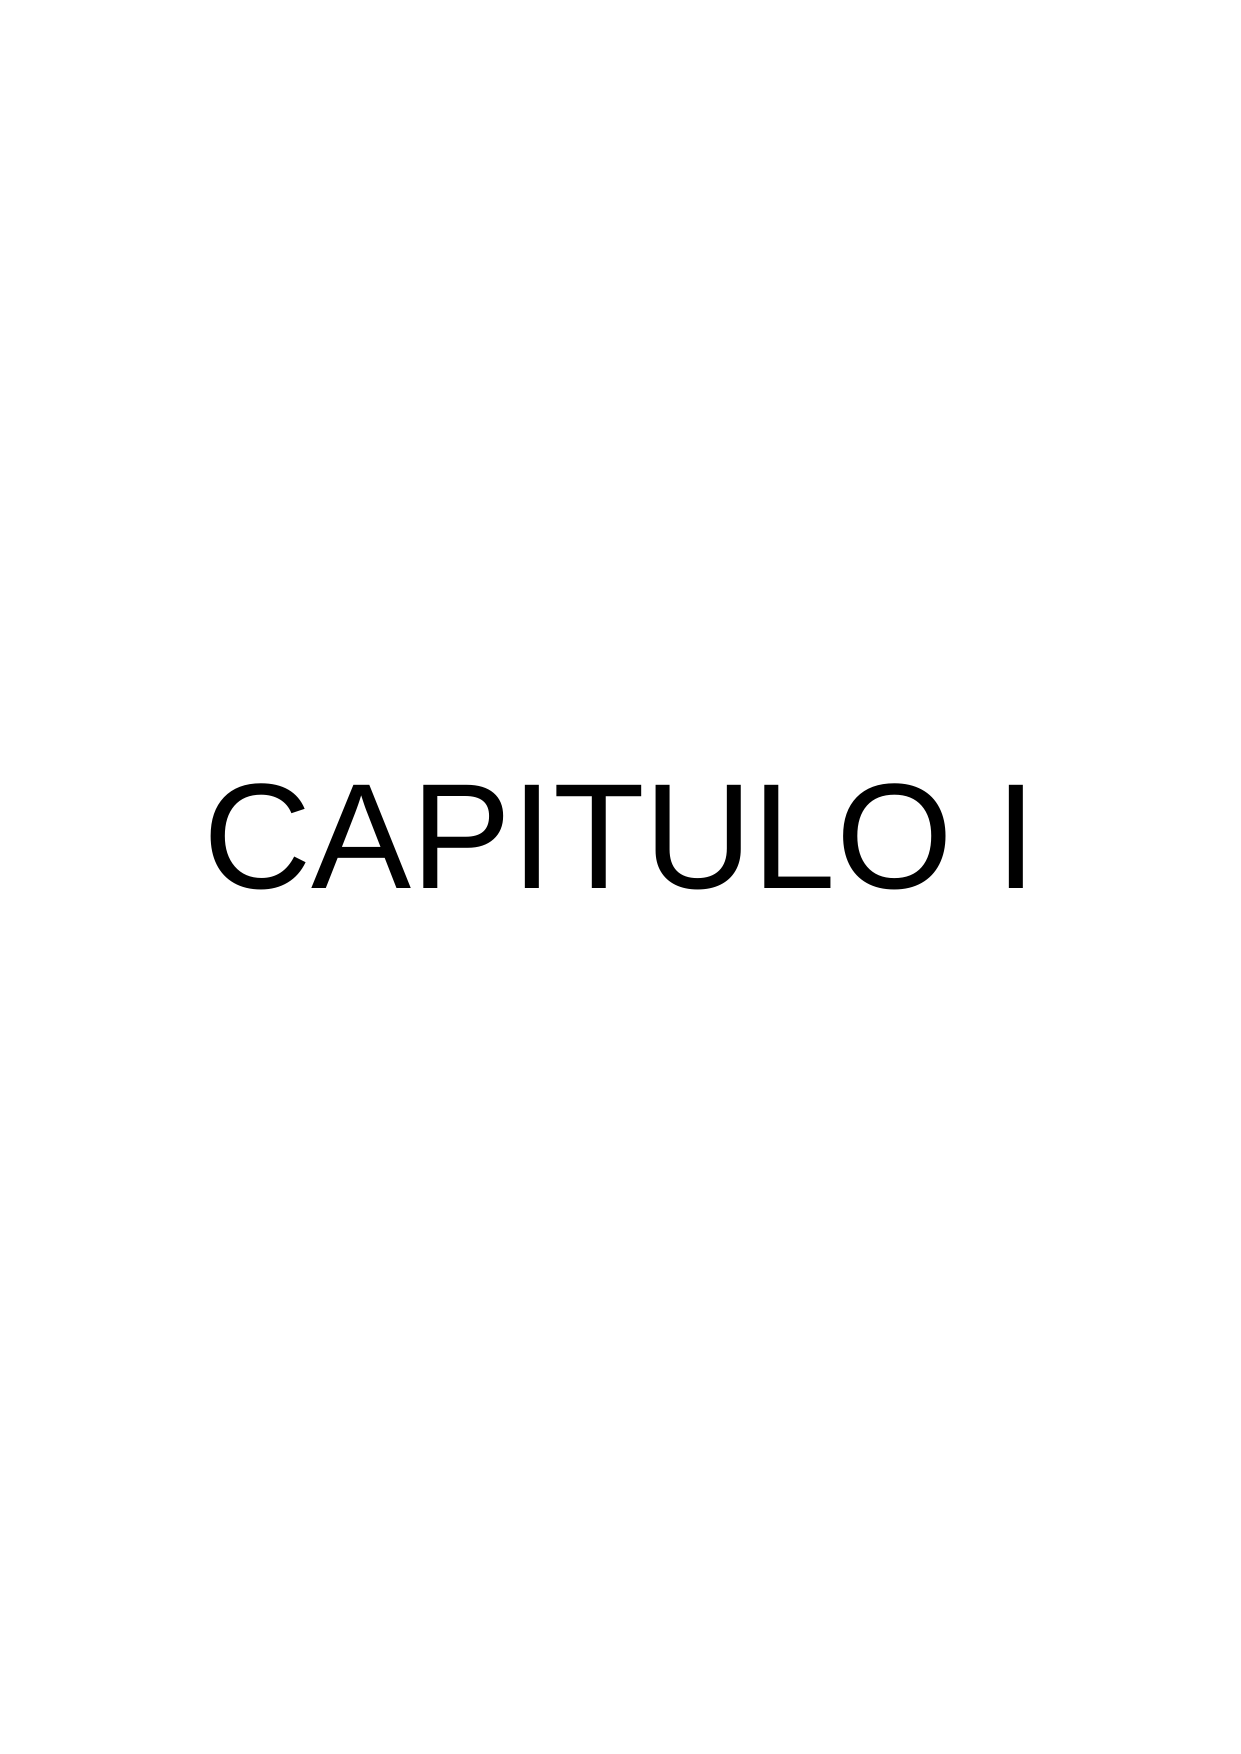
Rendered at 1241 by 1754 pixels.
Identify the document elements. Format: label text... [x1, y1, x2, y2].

subtitle CAPITULO I [177, 748, 1063, 920]
